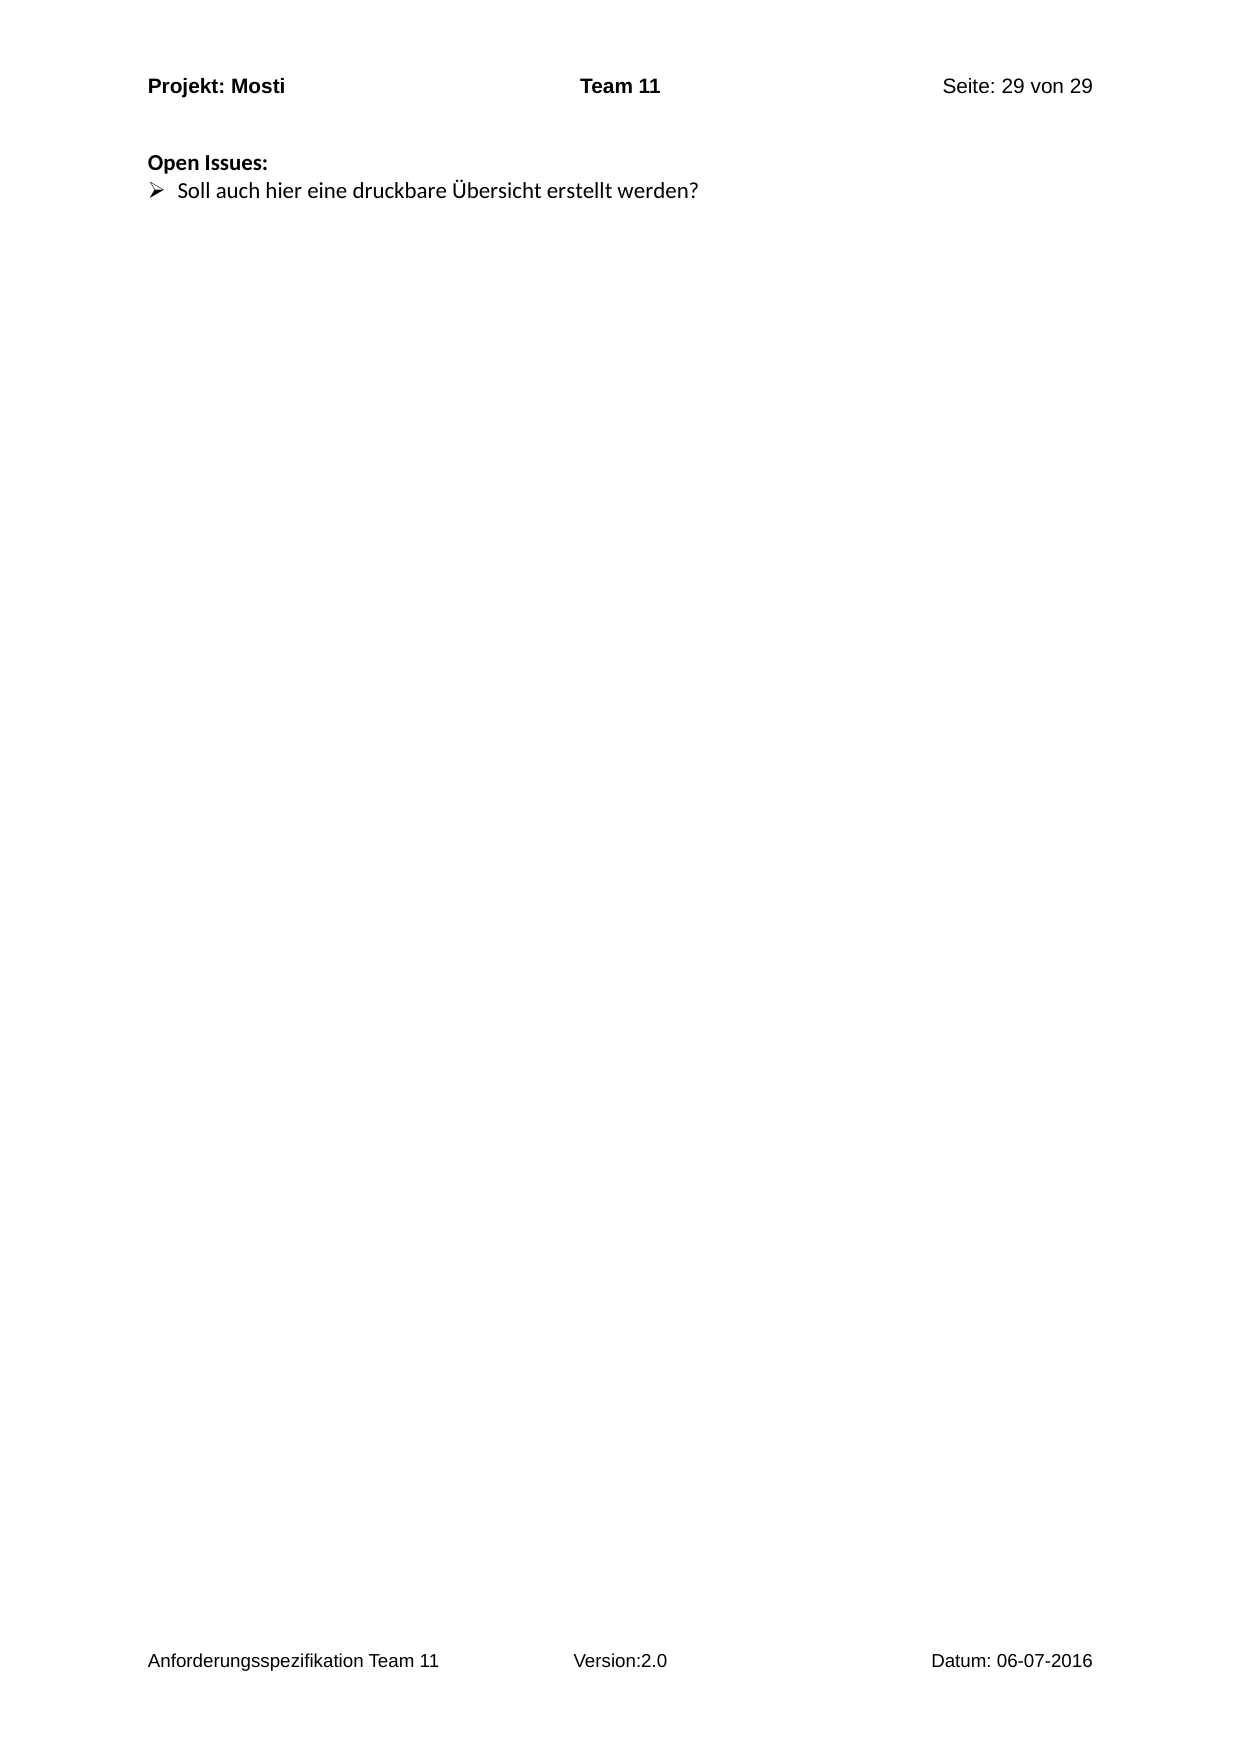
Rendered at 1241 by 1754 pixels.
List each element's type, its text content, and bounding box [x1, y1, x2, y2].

list Soll auch hier eine druckbare Übersicht erstellt werden? [148, 176, 1092, 204]
text Open Issues: [148, 148, 1092, 176]
